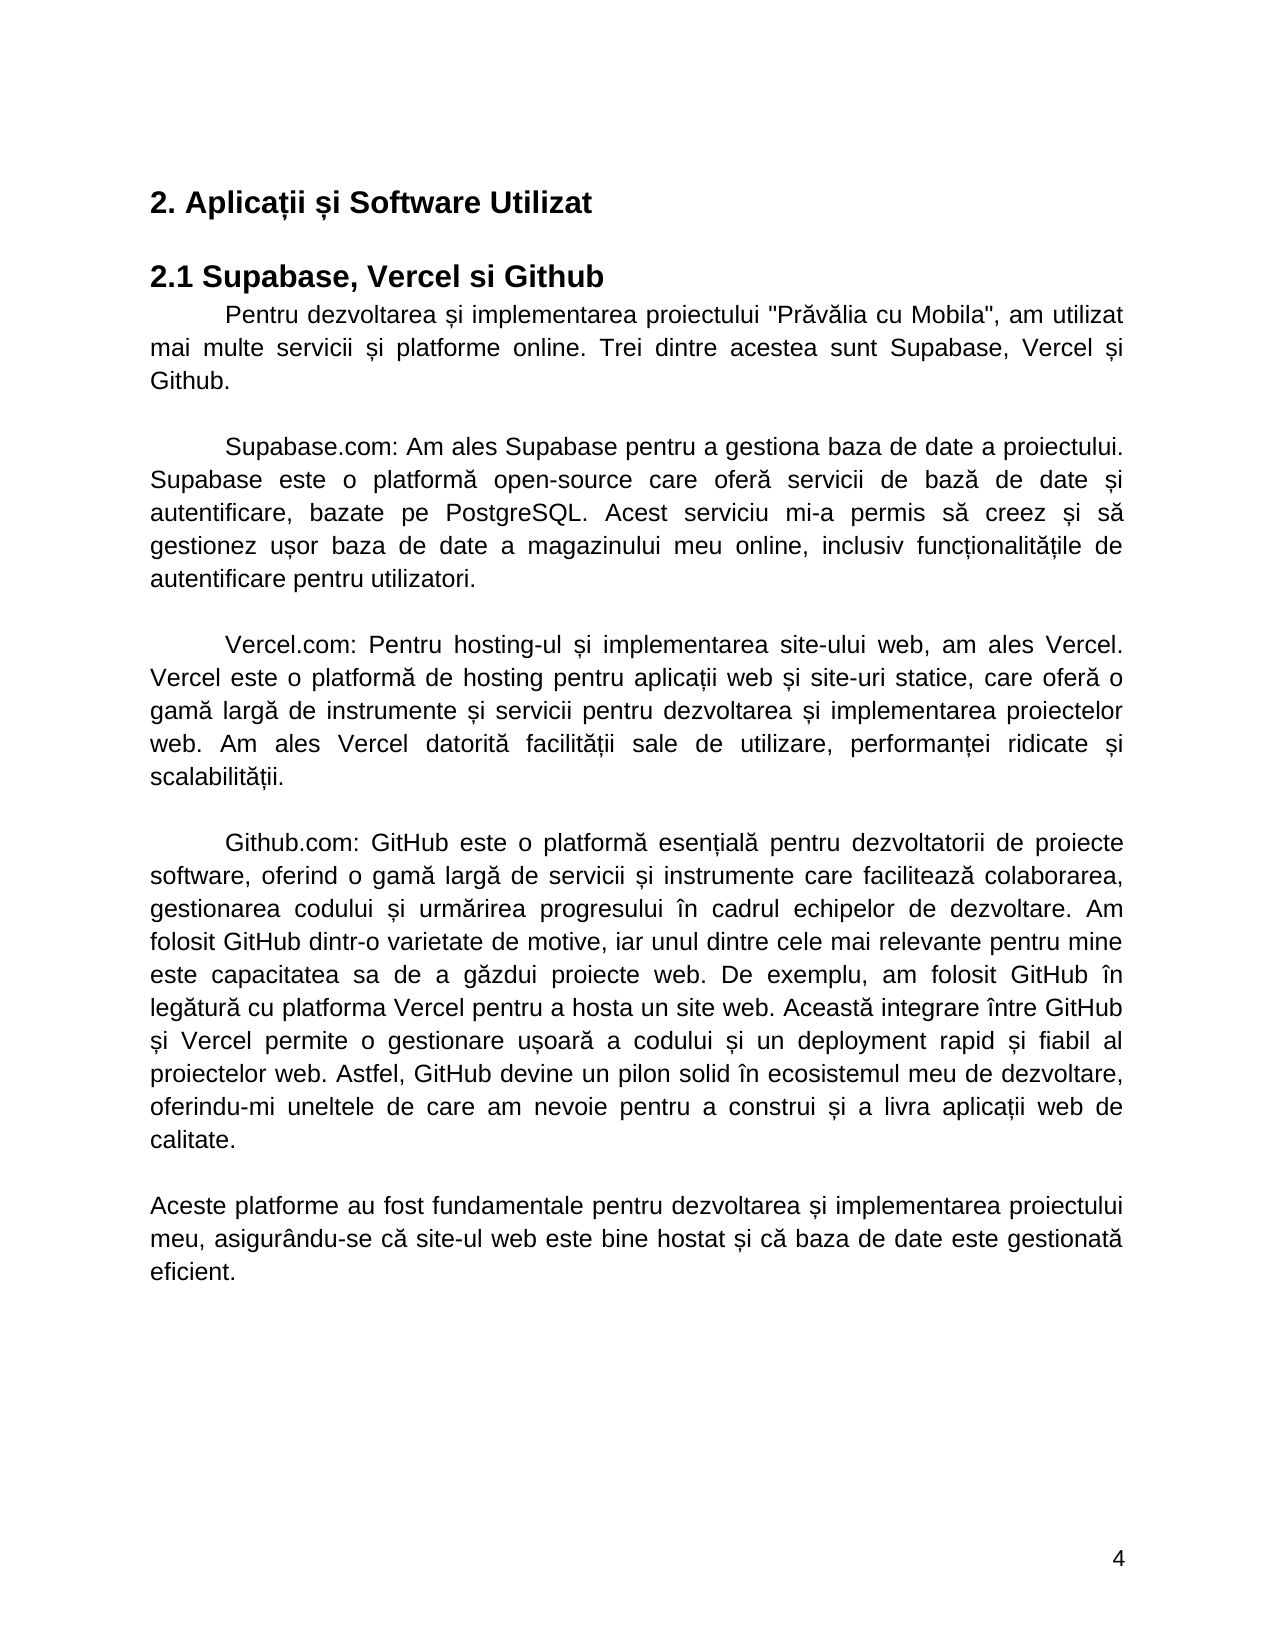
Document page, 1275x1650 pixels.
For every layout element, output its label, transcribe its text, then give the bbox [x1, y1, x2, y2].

text 2. Aplicații și Software Utilizat [150, 150, 1125, 220]
text Pentru dezvoltarea și implementarea proiectului "Prăvălia cu Mobila", am utilizat mai multe servicii și platforme online. Trei dintre acestea sunt Supabase, Vercel și Github. [150, 299, 1125, 394]
text Github.com: GitHub este o platformă esențială pentru dezvoltatorii de proiecte software, oferind o gamă largă de servicii și instrumente care facilitează colaborarea, gestionarea codului și urmărirea progresului în cadrul echipelor de dezvoltare. Am folosit GitHub dintr-o varietate de motive, iar unul dintre cele mai relevante pentru mine este capacitatea sa de a găzdui proiecte web. De exemplu, am folosit GitHub în legătură cu platforma Vercel pentru a hosta un site web. Această integrare între GitHub și Vercel permite o gestionare ușoară a codului și un deployment rapid și fiabil al proiectelor web. Astfel, GitHub devine un pilon solid în ecosistemul meu de dezvoltare, oferindu-mi uneltele de care am nevoie pentru a construi și a livra aplicații web de calitate. [150, 828, 1125, 1154]
text Aceste platforme au fost fundamentale pentru dezvoltarea și implementarea proiectului meu, asigurându-se că site-ul web este bine hostat și că baza de date este gestionată eficient. [150, 1191, 1125, 1286]
text Supabase.com: Am ales Supabase pentru a gestiona baza de date a proiectului. Supabase este o platformă open-source care oferă servicii de bază de date și autentificare, bazate pe PostgreSQL. Acest serviciu mi-a permis să creez și să gestionez ușor baza de date a magazinului meu online, inclusiv funcționalitățile de autentificare pentru utilizatori. [150, 432, 1125, 592]
text 2.1 Supabase, Vercel si Github [150, 258, 1125, 294]
text Vercel.com: Pentru hosting-ul și implementarea site-ului web, am ales Vercel. Vercel este o platformă de hosting pentru aplicații web și site-uri statice, care oferă o gamă largă de instrumente și servicii pentru dezvoltarea și implementarea proiectelor web. Am ales Vercel datorită facilității sale de utilizare, performanței ridicate și scalabilității. [150, 630, 1125, 791]
